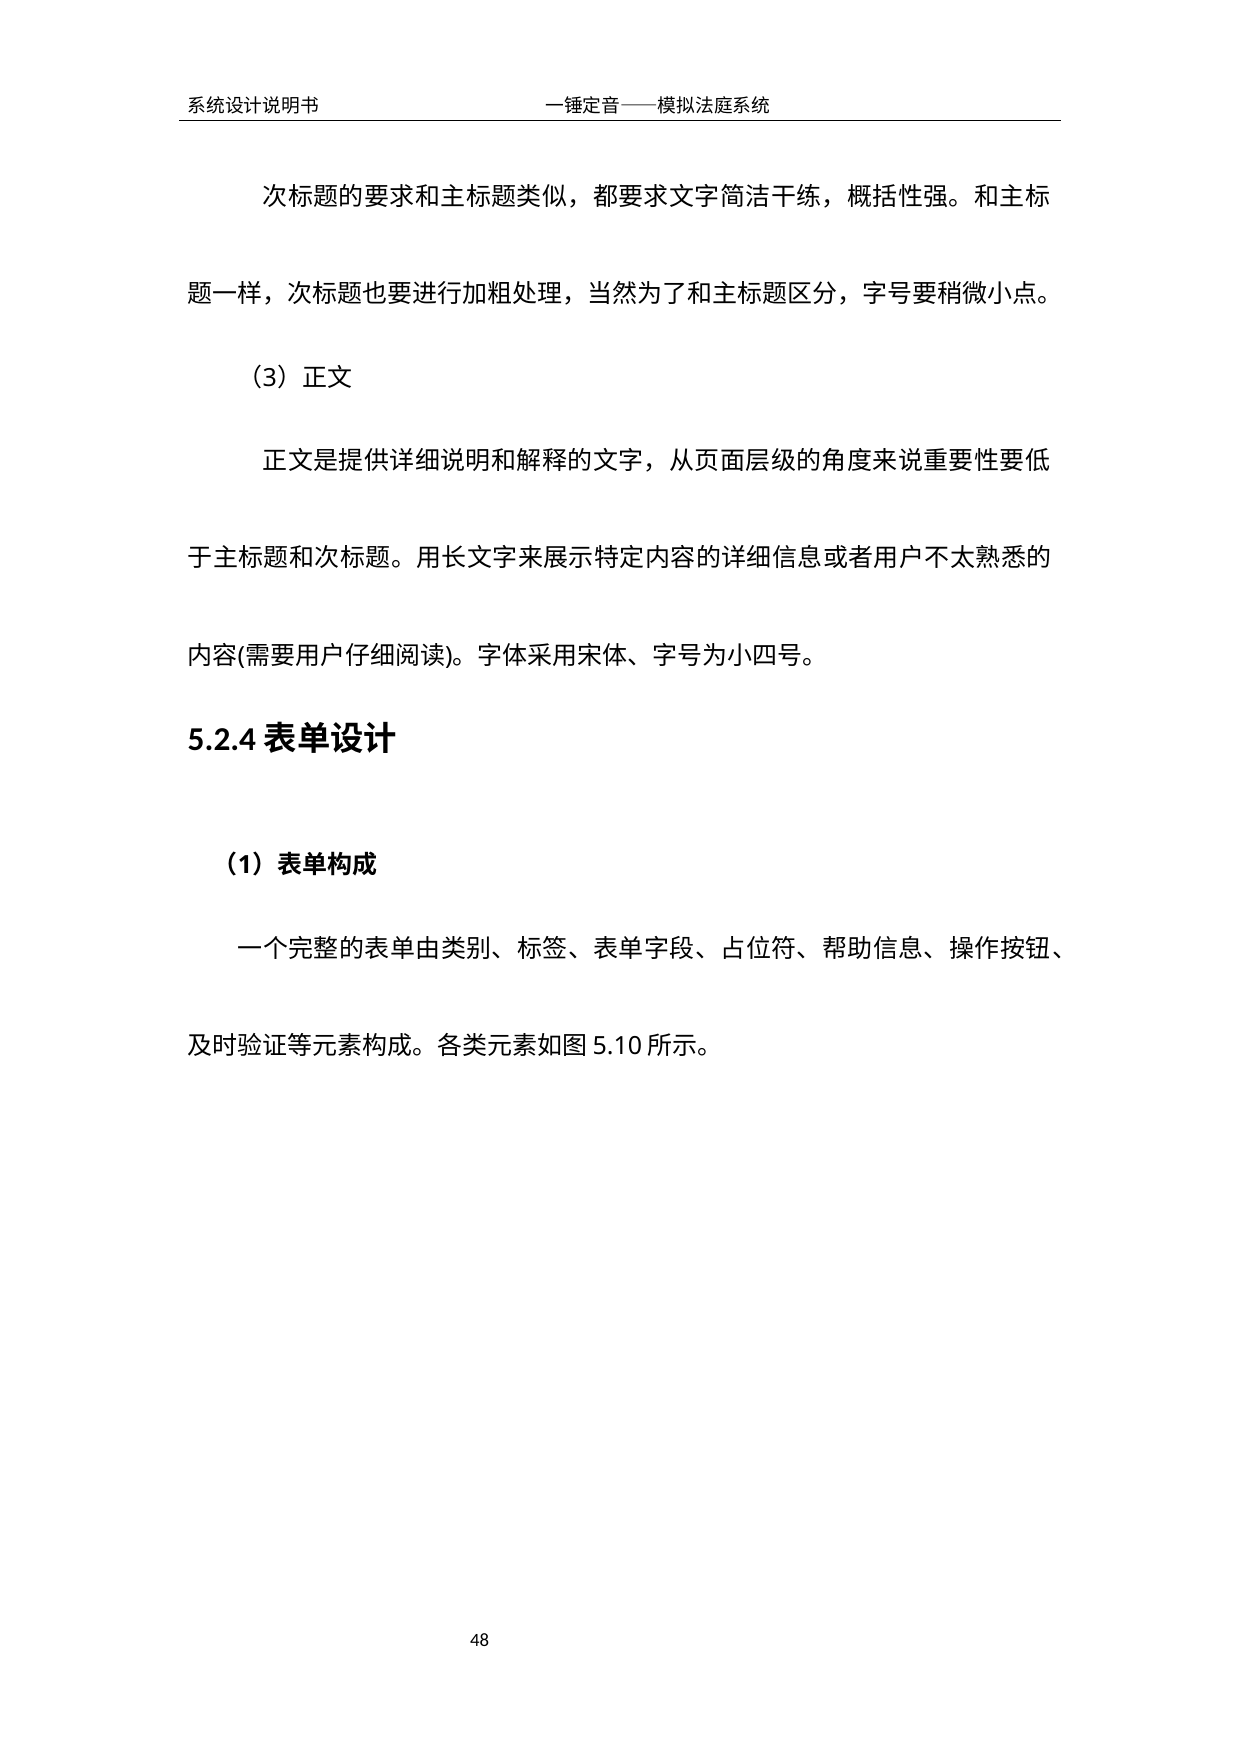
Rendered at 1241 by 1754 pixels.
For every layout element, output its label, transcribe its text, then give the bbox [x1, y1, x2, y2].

list 次标题的要求和主标题类似，都要求文字简洁干练，概括性强。和主标题一样，次标题也要进行加粗处理，当然为了和主标题区分，字号要稍微小点。 [187, 162, 1053, 324]
list 正文 [187, 343, 1053, 408]
list （1）表单构成 [187, 831, 1053, 896]
list 正文是提供详细说明和解释的文字，从页面层级的角度来说重要性要低于主标题和次标题。用长文字来展示特定内容的详细信息或者用户不太熟悉的内容(需要用户仔细阅读)。字体采用宋体、字号为小四号。 [187, 426, 1053, 686]
subtitle 5.2.4 表单设计 [187, 704, 1053, 769]
list 一个完整的表单由类别、标签、表单字段、占位符、帮助信息、操作按钮、及时验证等元素构成。各类元素如图5.10所示。 [187, 914, 1053, 1076]
